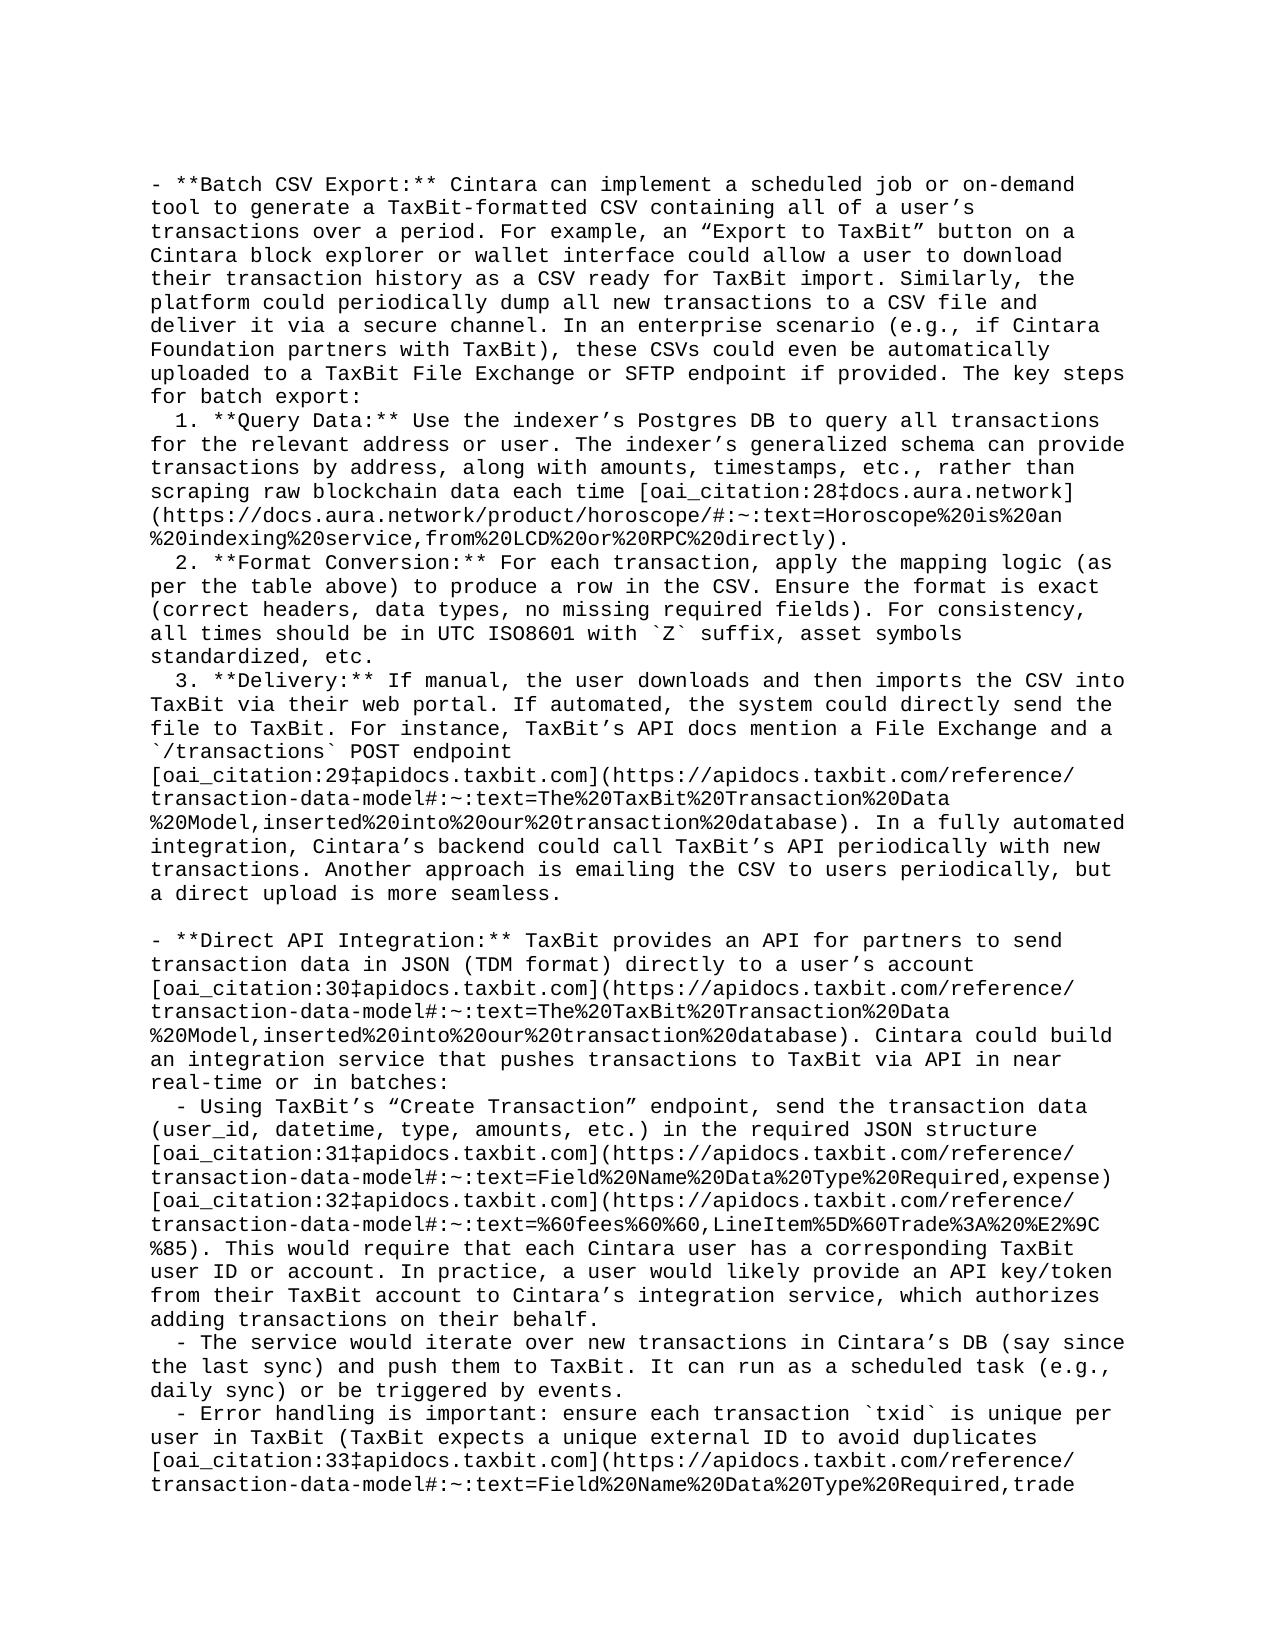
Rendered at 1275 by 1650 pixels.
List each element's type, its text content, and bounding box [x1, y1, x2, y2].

text - **Direct API Integration:** TaxBit provides an API for partners to send transaction data in JSON (TDM format) directly to a user’s account [oai_citation:30‡apidocs.taxbit.com](https://apidocs.taxbit.com/reference/transaction-data-model#:~:text=The%20TaxBit%20Transaction%20Data%20Model,inserted%20into%20our%20transaction%20database). Cintara could build an integration service that pushes transactions to TaxBit via API in near real-time or in batches: [150, 930, 1125, 1096]
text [150, 1403, 1125, 1498]
text - Using TaxBit’s “Create Transaction” endpoint, send the transaction data (user_id, datetime, type, amounts, etc.) in the required JSON structure [oai_citation:31‡apidocs.taxbit.com](https://apidocs.taxbit.com/reference/transaction-data-model#:~:text=Field%20Name%20Data%20Type%20Required,expense) [oai_citation:32‡apidocs.taxbit.com](https://apidocs.taxbit.com/reference/transaction-data-model#:~:text=%60fees%60%60,LineItem%5D%60Trade%3A%20%E2%9C%85). This would require that each Cintara user has a corresponding TaxBit user ID or account. In practice, a user would likely provide an API key/token from their TaxBit account to Cintara’s integration service, which authorizes adding transactions on their behalf. [150, 1096, 1125, 1332]
text 2. **Format Conversion:** For each transaction, apply the mapping logic (as per the table above) to produce a row in the CSV. Ensure the format is exact (correct headers, data types, no missing required fields). For consistency, all times should be in UTC ISO8601 with `Z` suffix, asset symbols standardized, etc. [150, 552, 1125, 670]
text 1. **Query Data:** Use the indexer’s Postgres DB to query all transactions for the relevant address or user. The indexer’s generalized schema can provide transactions by address, along with amounts, timestamps, etc., rather than scraping raw blockchain data each time [oai_citation:28‡docs.aura.network](https://docs.aura.network/product/horoscope/#:~:text=Horoscope%20is%20an%20indexing%20service,from%20LCD%20or%20RPC%20directly). [150, 410, 1125, 552]
text - The service would iterate over new transactions in Cintara’s DB (say since the last sync) and push them to TaxBit. It can run as a scheduled task (e.g., daily sync) or be triggered by events. [150, 1332, 1125, 1403]
text - **Batch CSV Export:** Cintara can implement a scheduled job or on-demand tool to generate a TaxBit-formatted CSV containing all of a user’s transactions over a period. For example, an “Export to TaxBit” button on a Cintara block explorer or wallet interface could allow a user to download their transaction history as a CSV ready for TaxBit import. Similarly, the platform could periodically dump all new transactions to a CSV file and deliver it via a secure channel. In an enterprise scenario (e.g., if Cintara Foundation partners with TaxBit), these CSVs could even be automatically uploaded to a TaxBit File Exchange or SFTP endpoint if provided. The key steps for batch export: [150, 174, 1125, 410]
text 3. **Delivery:** If manual, the user downloads and then imports the CSV into TaxBit via their web portal. If automated, the system could directly send the file to TaxBit. For instance, TaxBit’s API docs mention a File Exchange and a `/transactions` POST endpoint [oai_citation:29‡apidocs.taxbit.com](https://apidocs.taxbit.com/reference/transaction-data-model#:~:text=The%20TaxBit%20Transaction%20Data%20Model,inserted%20into%20our%20transaction%20database). In a fully automated integration, Cintara’s backend could call TaxBit’s API periodically with new transactions. Another approach is emailing the CSV to users periodically, but a direct upload is more seamless. [150, 670, 1125, 907]
